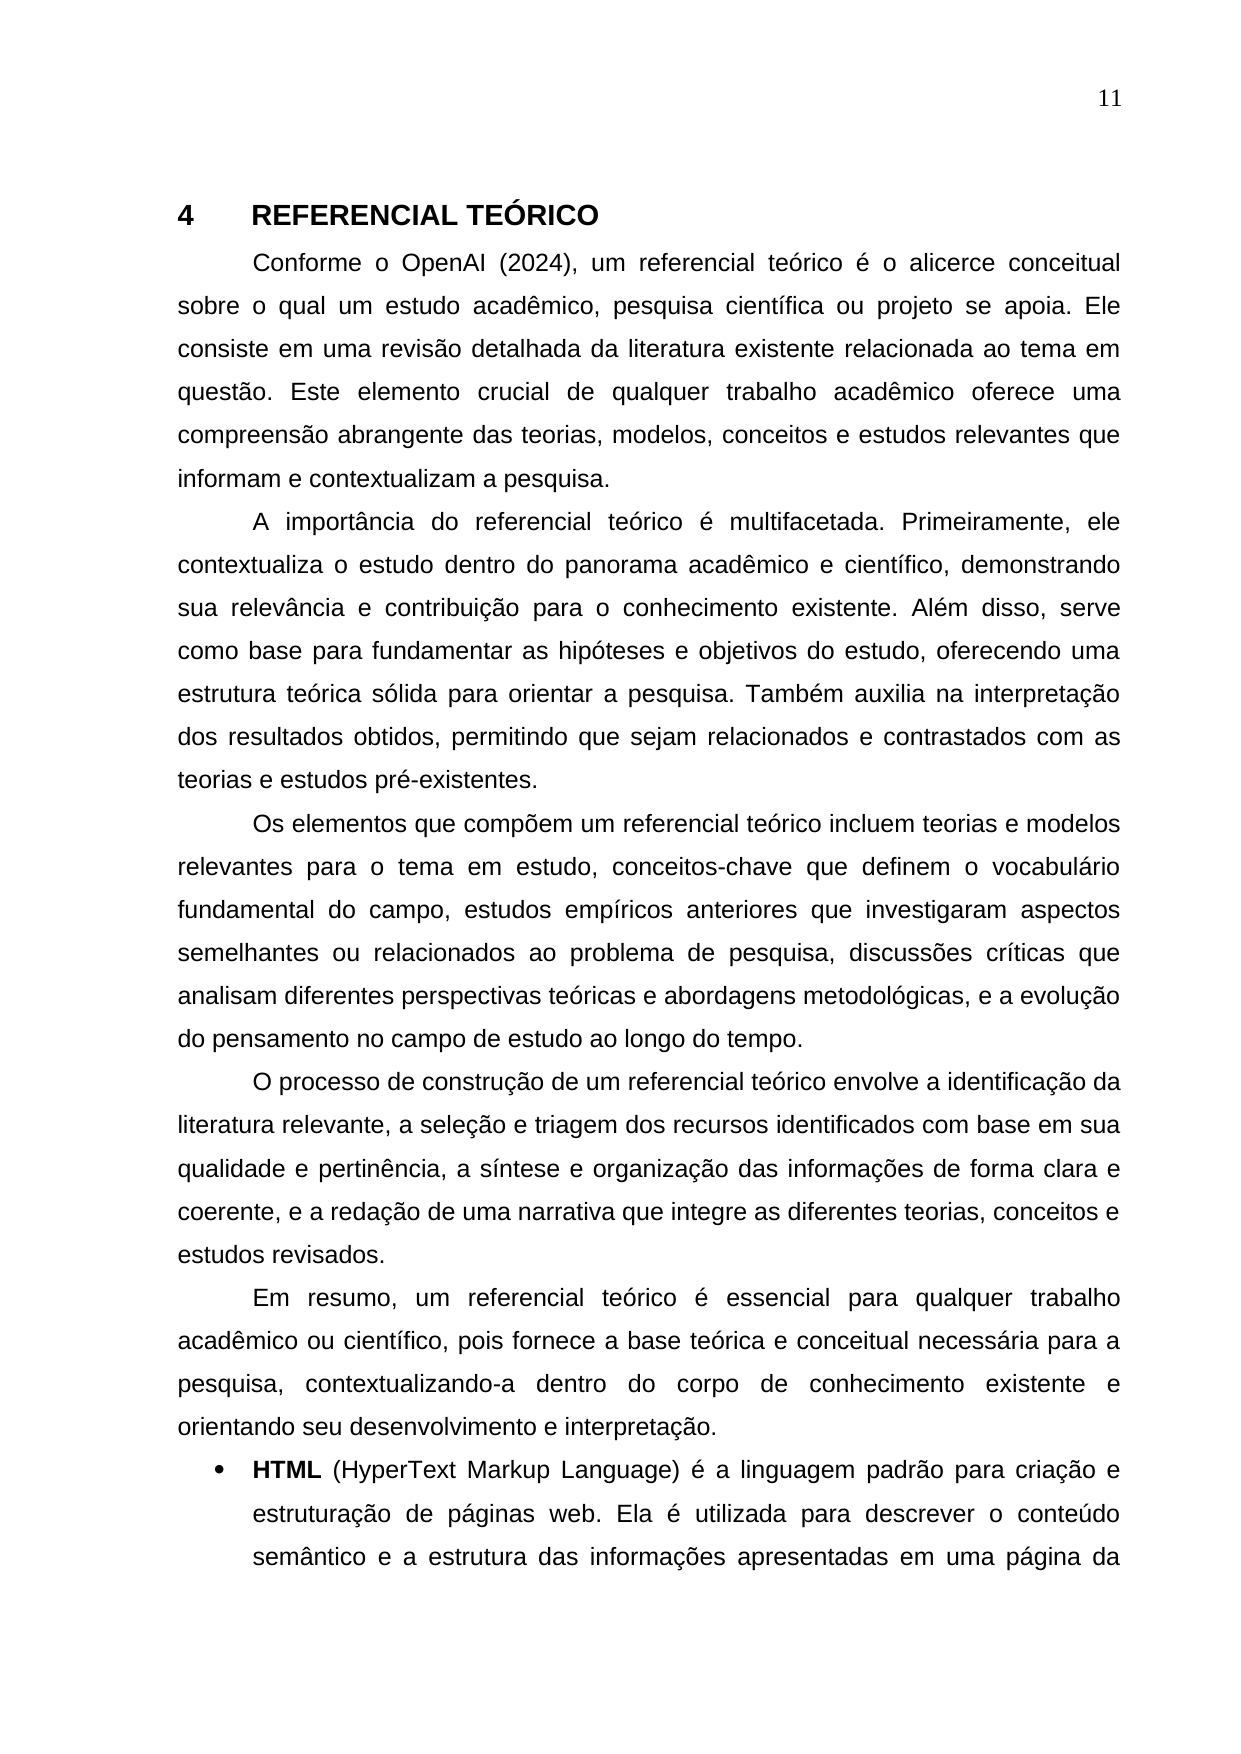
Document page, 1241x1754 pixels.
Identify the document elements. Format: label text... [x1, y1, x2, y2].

text O processo de construção de um referencial teórico envolve a identificação da literatura relevante, a seleção e triagem dos recursos identificados com base em sua qualidade e pertinência, a síntese e organização das informações de forma clara e coerente, e a redação de uma narrativa que integre as diferentes teorias, conceitos e estudos revisados. [177, 1067, 1122, 1268]
subtitle 4 REFERENCIAL TEÓRICO [177, 198, 1122, 231]
text Em resumo, um referencial teórico é essencial para qualquer trabalho acadêmico ou científico, pois fornece a base teórica e conceitual necessária para a pesquisa, contextualizando-a dentro do corpo de conhecimento existente e orientando seu desenvolvimento e interpretação. [177, 1283, 1122, 1441]
text Conforme o OpenAI (2024), um referencial teórico é o alicerce conceitual sobre o qual um estudo acadêmico, pesquisa científica ou projeto se apoia. Ele consiste em uma revisão detalhada da literatura existente relacionada ao tema em questão. Este elemento crucial de qualquer trabalho acadêmico oferece uma compreensão abrangente das teorias, modelos, conceitos e estudos relevantes que informam e contextualizam a pesquisa. [177, 248, 1122, 492]
text Os elementos que compõem um referencial teórico incluem teorias e modelos relevantes para o tema em estudo, conceitos-chave que definem o vocabulário fundamental do campo, estudos empíricos anteriores que investigaram aspectos semelhantes ou relacionados ao problema de pesquisa, discussões críticas que analisam diferentes perspectivas teóricas e abordagens metodológicas, e a evolução do pensamento no campo de estudo ao longo do tempo. [177, 808, 1122, 1053]
text A importância do referencial teórico é multifacetada. Primeiramente, ele contextualiza o estudo dentro do panorama acadêmico e científico, demonstrando sua relevância e contribuição para o conhecimento existente. Além disso, serve como base para fundamentar as hipóteses e objetivos do estudo, oferecendo uma estrutura teórica sólida para orientar a pesquisa. Também auxilia na interpretação dos resultados obtidos, permitindo que sejam relacionados e contrastados com as teorias e estudos pré-existentes. [177, 507, 1122, 794]
